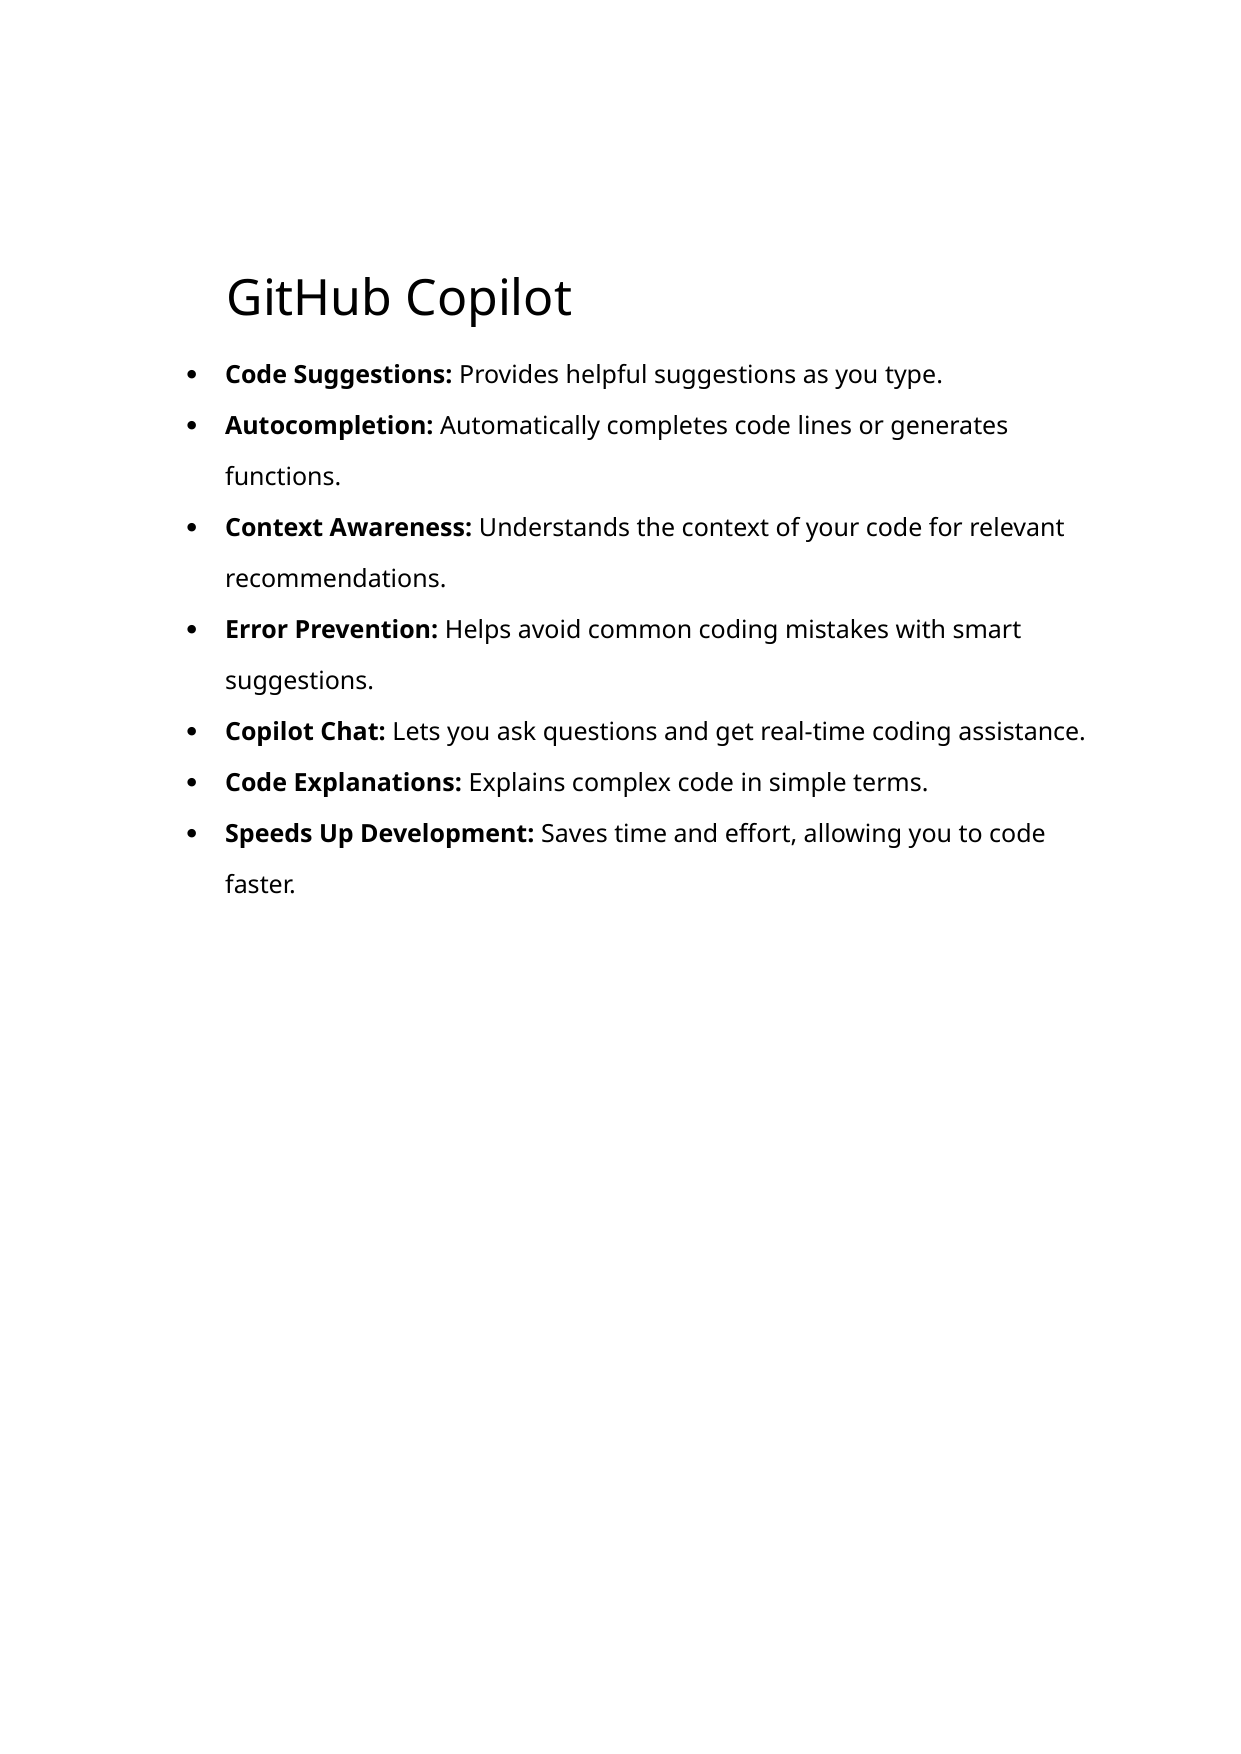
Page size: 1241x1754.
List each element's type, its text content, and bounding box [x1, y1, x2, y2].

list Speeds Up Development: Saves time and effort, allowing you to code faster. [187, 816, 1090, 901]
list Code Suggestions: Provides helpful suggestions as you type. [187, 357, 1090, 391]
list Code Explanations: Explains complex code in simple terms. [187, 765, 1090, 799]
list Error Prevention: Helps avoid common coding mistakes with smart suggestions. [187, 612, 1090, 697]
list Context Awareness: Understands the context of your code for relevant recommendations. [187, 510, 1090, 595]
list Copilot Chat: Lets you ask questions and get real-time coding assistance. [187, 714, 1090, 748]
text GitHub Copilot [187, 262, 1090, 330]
list Autocompletion: Automatically completes code lines or generates functions. [187, 408, 1090, 493]
